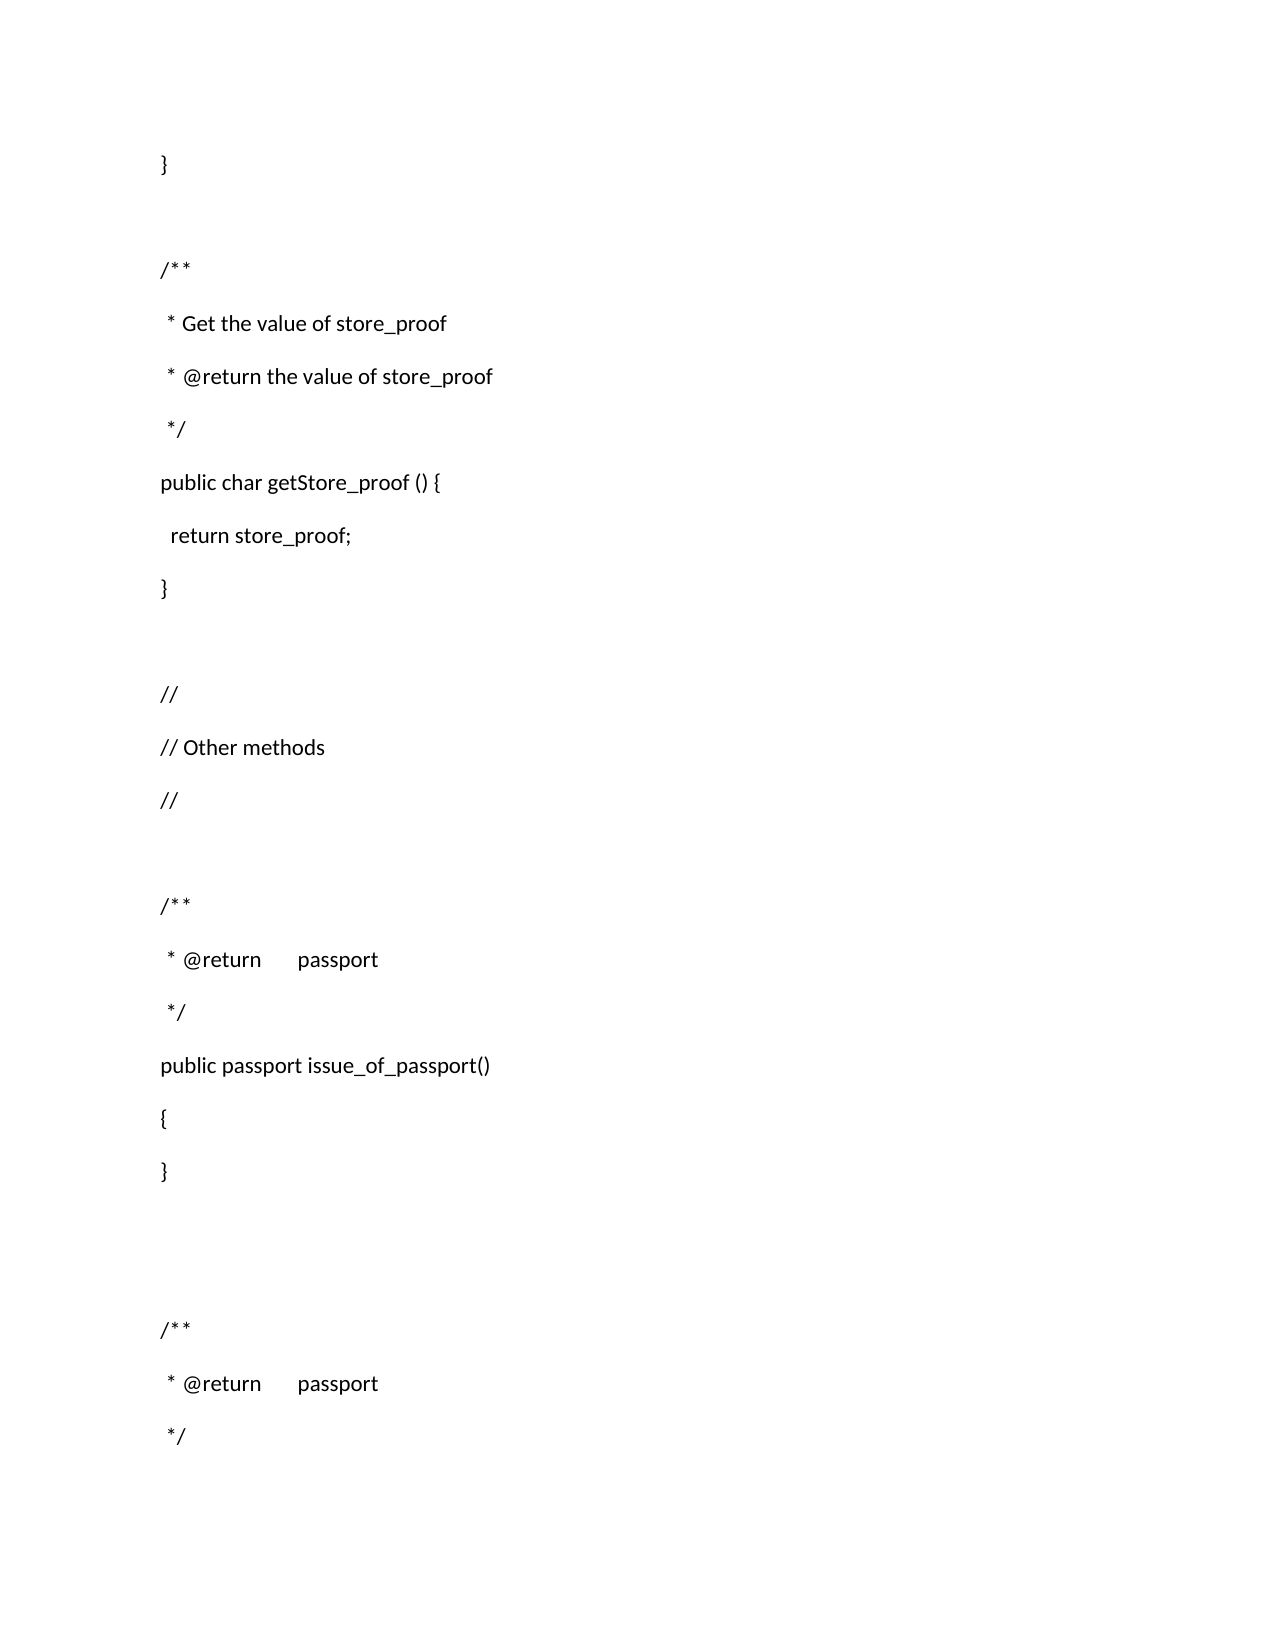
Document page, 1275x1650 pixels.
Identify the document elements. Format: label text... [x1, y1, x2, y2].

text // [150, 786, 1125, 814]
text } [150, 150, 1125, 178]
text * @return the value of store_proof [150, 362, 1125, 390]
text } [150, 574, 1125, 602]
text public passport issue_of_passport() [150, 1051, 1125, 1079]
text */ [150, 1422, 1125, 1451]
text * Get the value of store_proof [150, 309, 1125, 337]
text * @return passport [150, 1369, 1125, 1397]
text { [150, 1104, 1125, 1132]
text */ [150, 415, 1125, 443]
text } [150, 1157, 1125, 1185]
text * @return passport [150, 945, 1125, 973]
text */ [150, 998, 1125, 1026]
text /** [150, 892, 1125, 920]
text public char getStore_proof () { [150, 468, 1125, 496]
text /** [150, 1316, 1125, 1344]
text /** [150, 256, 1125, 284]
text // [150, 680, 1125, 708]
text // Other methods [150, 733, 1125, 761]
text return store_proof; [150, 521, 1125, 549]
